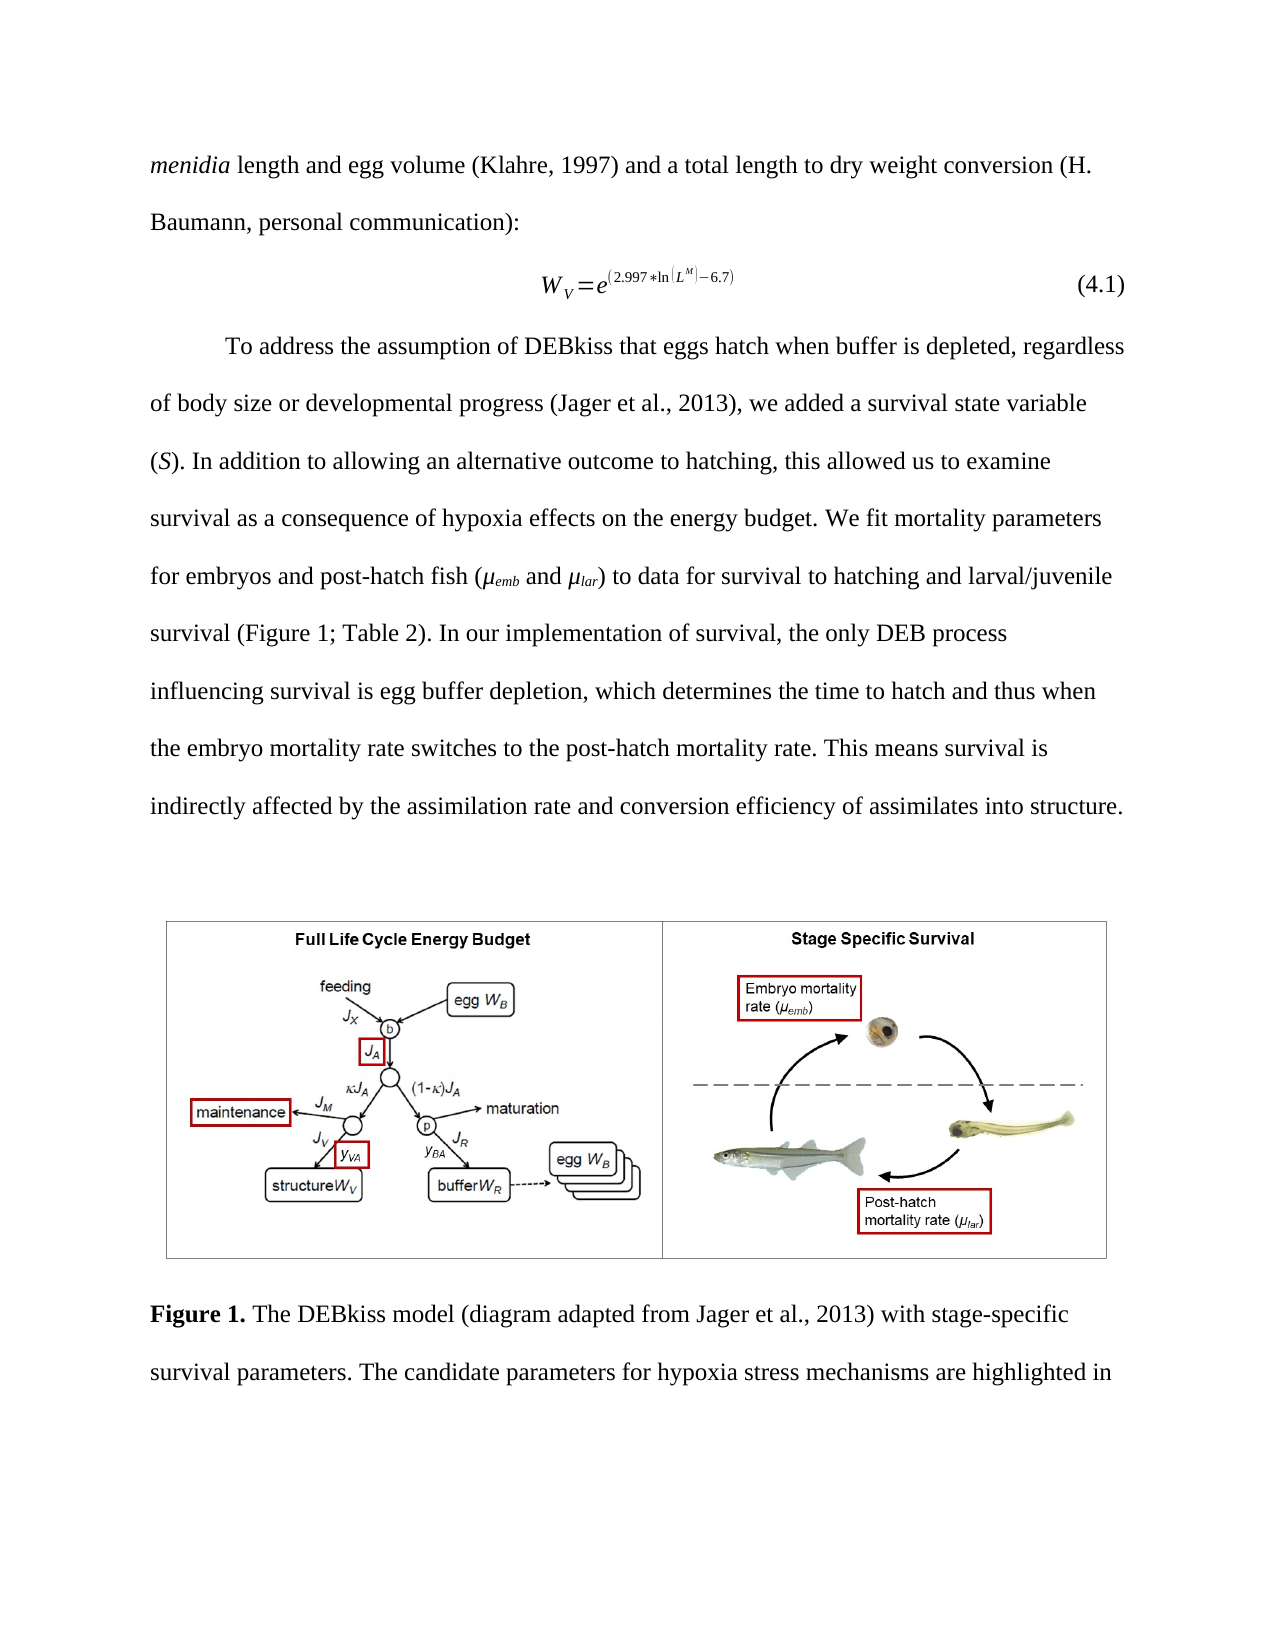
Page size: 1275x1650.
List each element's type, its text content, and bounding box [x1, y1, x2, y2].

text To address the assumption of DEBkiss that eggs hatch when buffer is depleted, regardless of body size or developmental progress (Jager et al., 2013), we added a survival state variable (S). In addition to allowing an alternative outcome to hatching, this allowed us to examine survival as a consequence of hypoxia effects on the energy budget. We fit mortality parameters for embryos and post-hatch fish (μemb and μlar) to data for survival to hatching and larval/juvenile survival (Figure 1; Table 2). In our implementation of survival, the only DEB process influencing survival is egg buffer depletion, which determines the time to hatch and thus when the embryo mortality rate switches to the post-hatch mortality rate. This means survival is indirectly affected by the assimilation rate and conversion efficiency of assimilates into structure. [150, 331, 1125, 820]
picture [150, 906, 1123, 1271]
text (4.1) [150, 265, 1125, 302]
